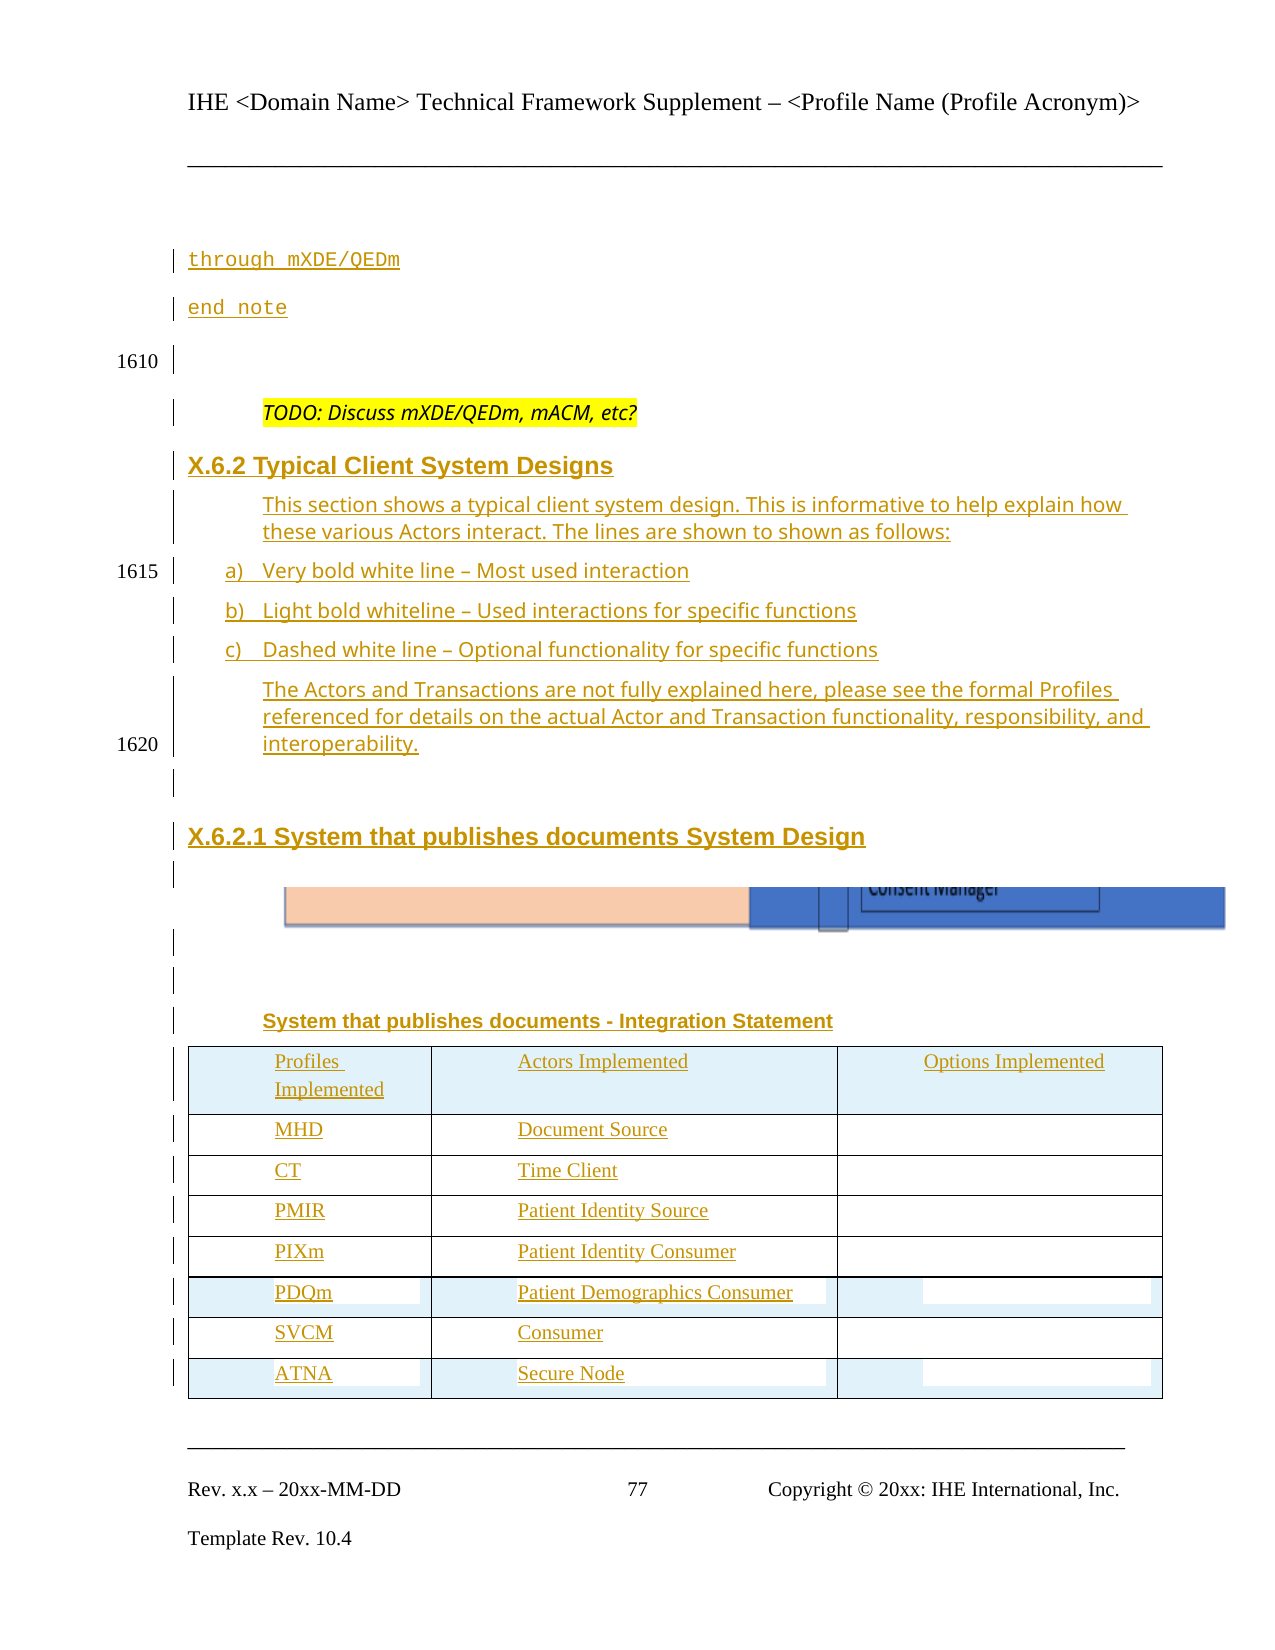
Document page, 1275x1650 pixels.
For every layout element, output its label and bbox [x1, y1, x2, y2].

table_cell [432, 1237, 837, 1276]
table_cell [432, 1196, 837, 1236]
table_cell [432, 1115, 837, 1154]
table_cell [838, 1115, 1162, 1154]
table_cell [189, 1237, 431, 1276]
table_cell [189, 1156, 431, 1195]
picture [262, 887, 1238, 950]
table_cell [838, 1237, 1162, 1276]
table_cell [432, 1156, 837, 1195]
table_cell [189, 1196, 431, 1236]
table_cell [432, 1318, 837, 1358]
table_cell [838, 1196, 1162, 1236]
table_cell [838, 1318, 1162, 1358]
table_cell [189, 1318, 431, 1358]
table_cell [189, 1115, 431, 1154]
table_cell [838, 1156, 1162, 1195]
